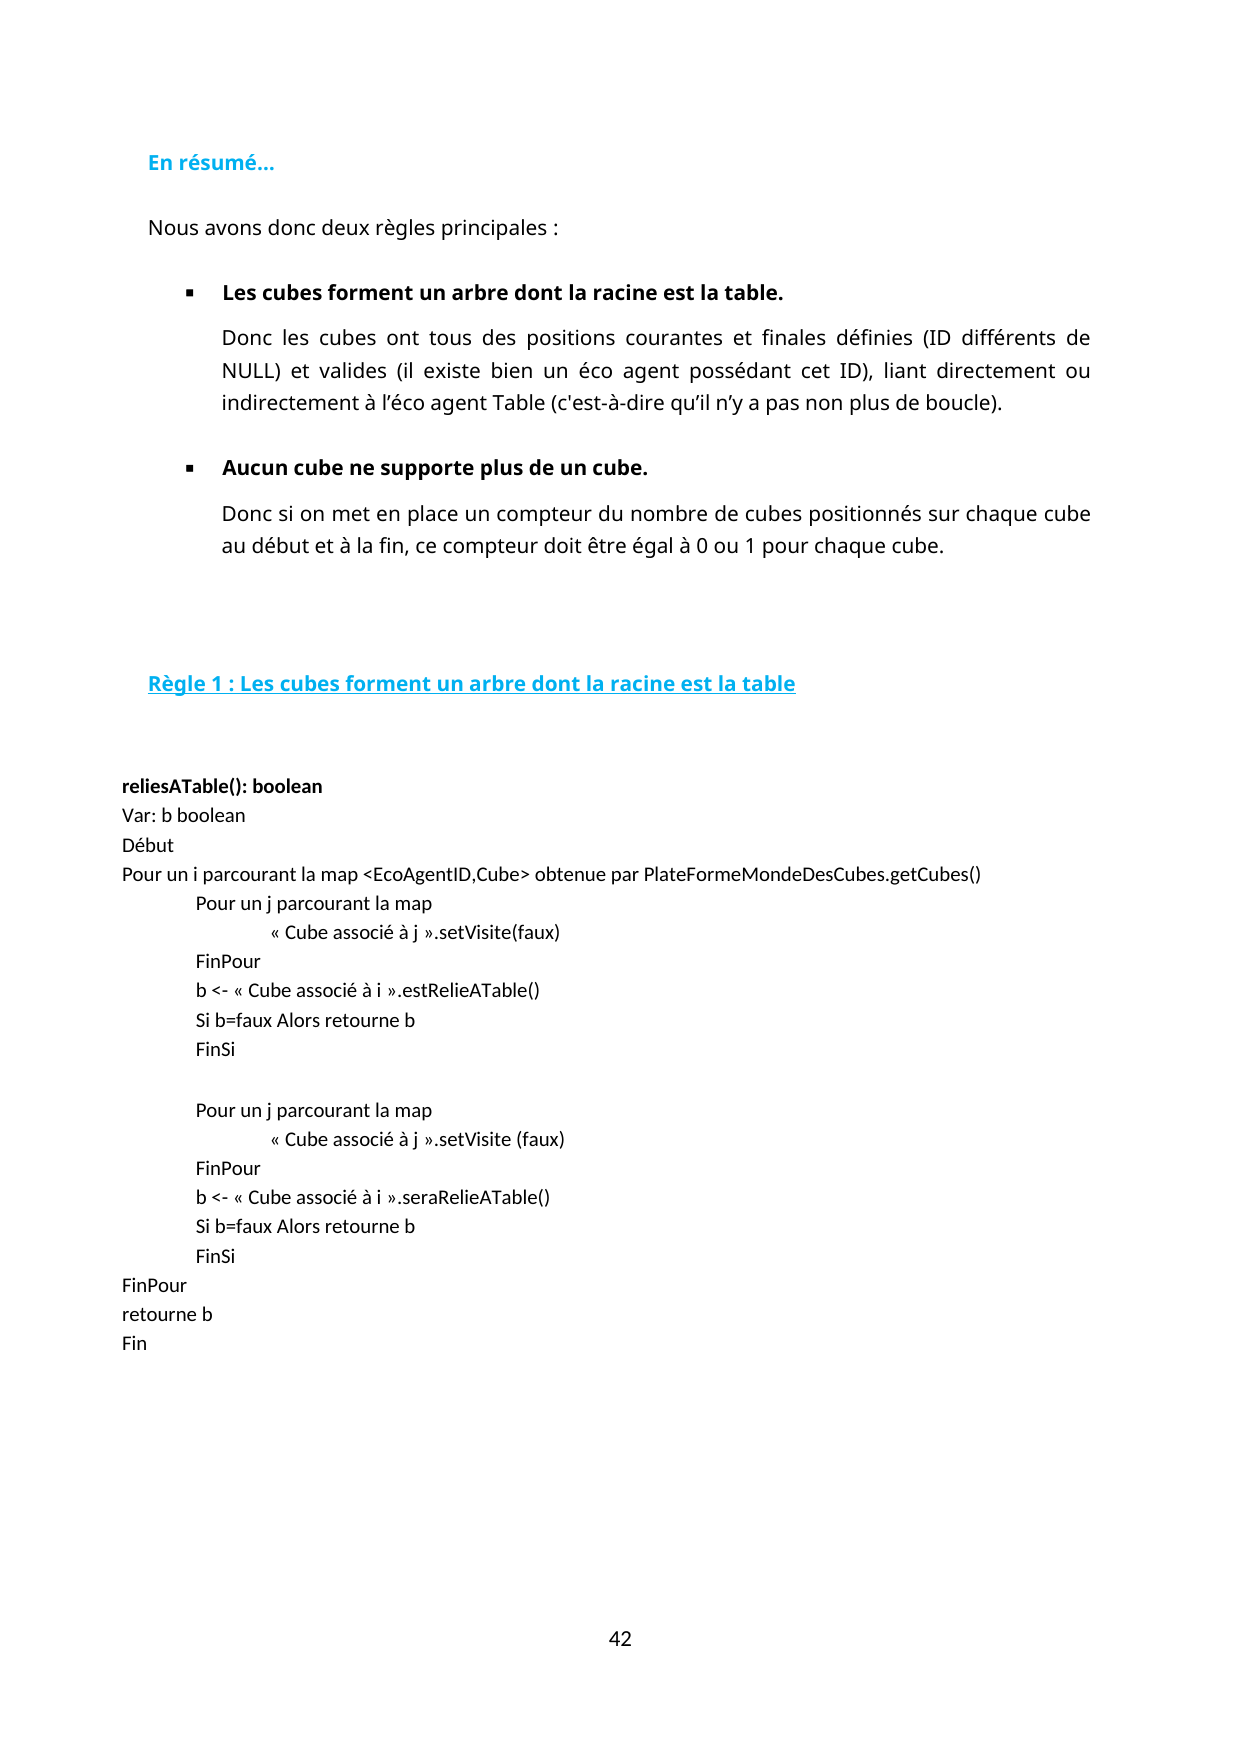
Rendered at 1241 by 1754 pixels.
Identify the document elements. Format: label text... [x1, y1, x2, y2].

text Règle 1 : Les cubes forment un arbre dont la racine est la table [148, 669, 1093, 697]
text Donc les cubes ont tous des positions courantes et finales définies (ID différents de NULL) et valides (il existe bien un éco agent possédant cet ID), liant directement ou indirectement à l’éco agent Table (c'est-à-dire qu’il n’y a pas non plus de boucle). [221, 323, 1093, 417]
text En résumé… [148, 148, 1093, 176]
text Donc si on met en place un compteur du nombre de cubes positionnés sur chaque cube au début et à la fin, ce compteur doit être égal à 0 ou 1 pour chaque cube. [221, 499, 1093, 560]
text Nous avons donc deux règles principales : [148, 213, 1093, 241]
list Aucun cube ne supporte plus de un cube. [185, 453, 1093, 482]
list Les cubes forment un arbre dont la racine est la table. [185, 278, 1093, 306]
